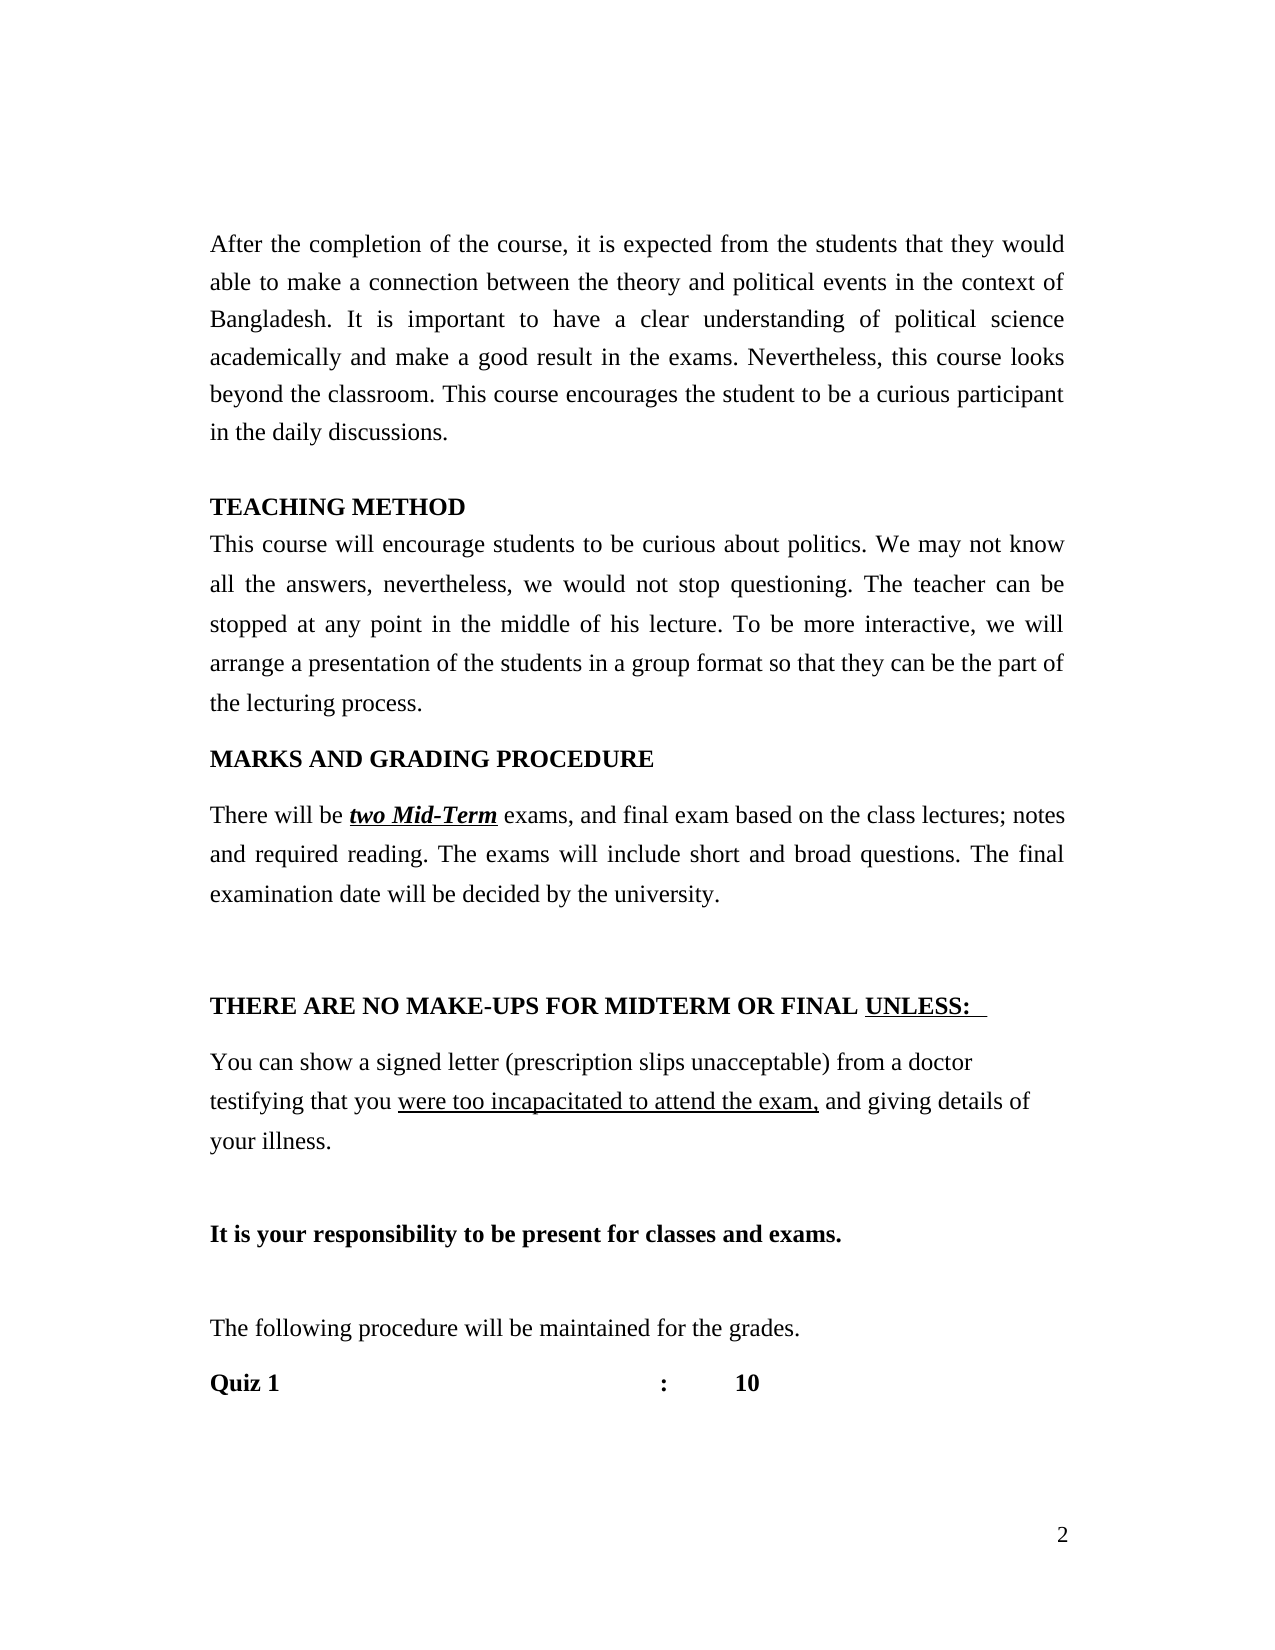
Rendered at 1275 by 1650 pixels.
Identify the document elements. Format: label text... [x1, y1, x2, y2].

text TEACHING METHOD [209, 487, 1065, 525]
text After the completion of the course, it is expected from the students that they would able to make a connection between the theory and political events in the context of Bangladesh. It is important to have a clear understanding of political science academically and make a good result in the exams. Nevertheless, this course looks beyond the classroom. This course encourages the student to be a curious participant in the daily discussions. [209, 225, 1065, 450]
text THERE ARE NO MAKE-UPS FOR MIDTERM OR FINAL UNLESS: [209, 986, 1065, 1024]
text Quiz 1 : 10 [209, 1364, 1065, 1402]
text This course will encourage students to be curious about politics. We may not know all the answers, nevertheless, we would not stop questioning. The teacher can be stopped at any point in the middle of his lecture. To be more interactive, we will arrange a presentation of the students in a group format so that they can be the part of the lecturing process. [209, 525, 1065, 721]
text The following procedure will be maintained for the grades. [209, 1308, 1065, 1346]
text You can show a signed letter (prescription slips unacceptable) from a doctor testifying that you were too incapacitated to attend the exam, and giving details of your illness. [209, 1042, 1065, 1159]
text There will be two Mid-Term exams, and final exam based on the class lectures; notes and required reading. The exams will include short and broad questions. The final examination date will be decided by the university. [209, 795, 1065, 912]
subtitle It is your responsibility to be present for classes and exams. [209, 1215, 1065, 1252]
text MARKS AND GRADING PROCEDURE [209, 739, 1065, 777]
